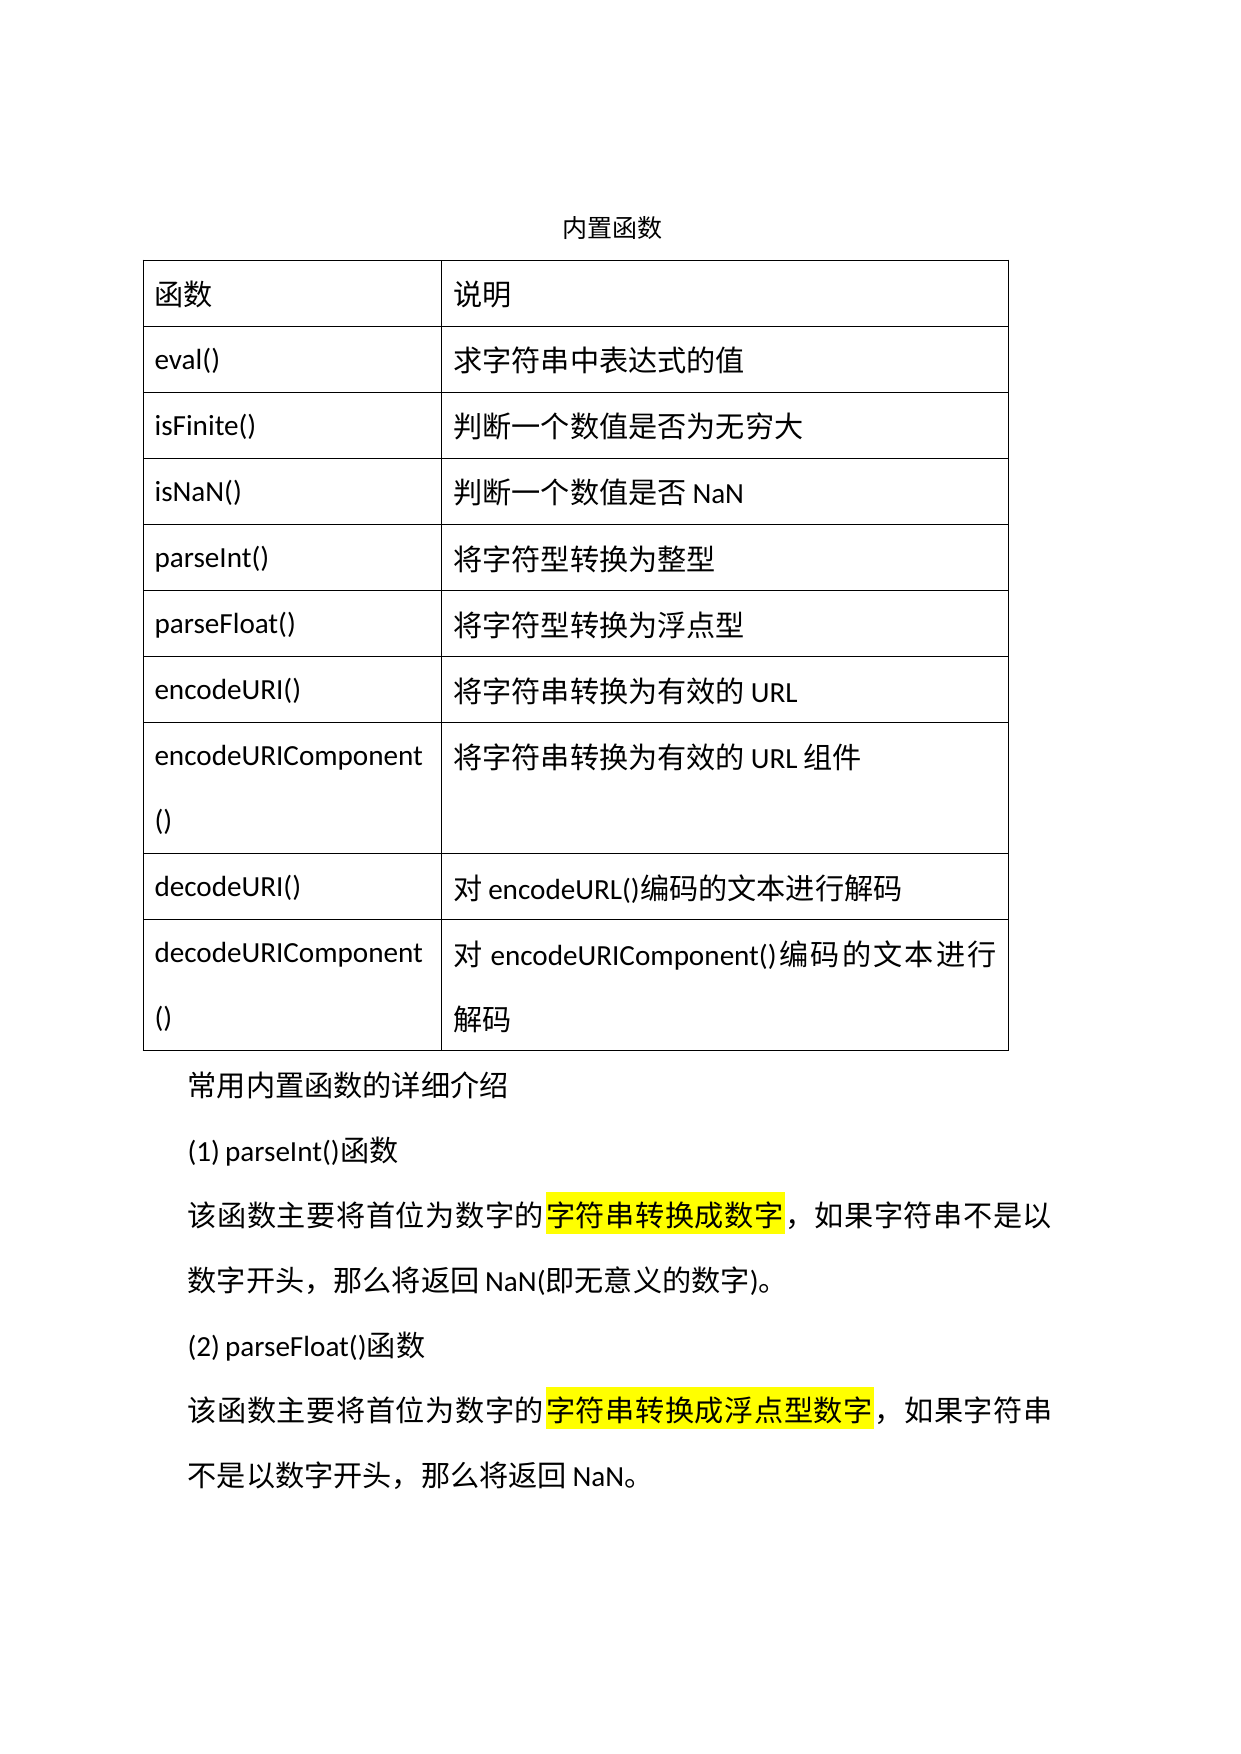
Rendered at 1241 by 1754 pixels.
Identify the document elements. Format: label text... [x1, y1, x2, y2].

table_cell parseFloat() [144, 591, 441, 656]
table_cell decodeURIComponent() [144, 920, 441, 1050]
table_cell 对encodeURL()编码的文本进行解码 [442, 854, 1008, 919]
table_cell encodeURIComponent() [144, 723, 441, 853]
table_cell 对encodeURIComponent()编码的文本进行解码 [442, 920, 1008, 1050]
list parseFloat()函数 [187, 1311, 1053, 1376]
table_header 说明 [442, 261, 1008, 326]
text 内置函数 [187, 194, 1053, 259]
table_cell 将字符型转换为整型 [442, 525, 1008, 590]
text 该函数主要将首位为数字的字符串转换成数字，如果字符串不是以数字开头，那么将返回NaN(即无意义的数字)。 [187, 1181, 1053, 1311]
table_cell isFinite() [144, 393, 441, 458]
table_header 函数 [144, 261, 441, 326]
table_cell 判断一个数值是否为无穷大 [442, 393, 1008, 458]
table_cell encodeURI() [144, 657, 441, 722]
table_cell 求字符串中表达式的值 [442, 327, 1008, 392]
table_cell 将字符串转换为有效的URL组件 [442, 723, 1008, 853]
table_cell isNaN() [144, 459, 441, 524]
text 该函数主要将首位为数字的字符串转换成浮点型数字，如果字符串不是以数字开头，那么将返回NaN。 [187, 1376, 1053, 1506]
text 常用内置函数的详细介绍 [187, 1051, 1053, 1116]
table_cell 判断一个数值是否NaN [442, 459, 1008, 524]
table_cell 将字符串转换为有效的URL [442, 657, 1008, 722]
table_cell decodeURI() [144, 854, 441, 919]
table_cell eval() [144, 327, 441, 392]
list parseInt()函数 [187, 1116, 1053, 1181]
table_cell 将字符型转换为浮点型 [442, 591, 1008, 656]
table_cell parseInt() [144, 525, 441, 590]
